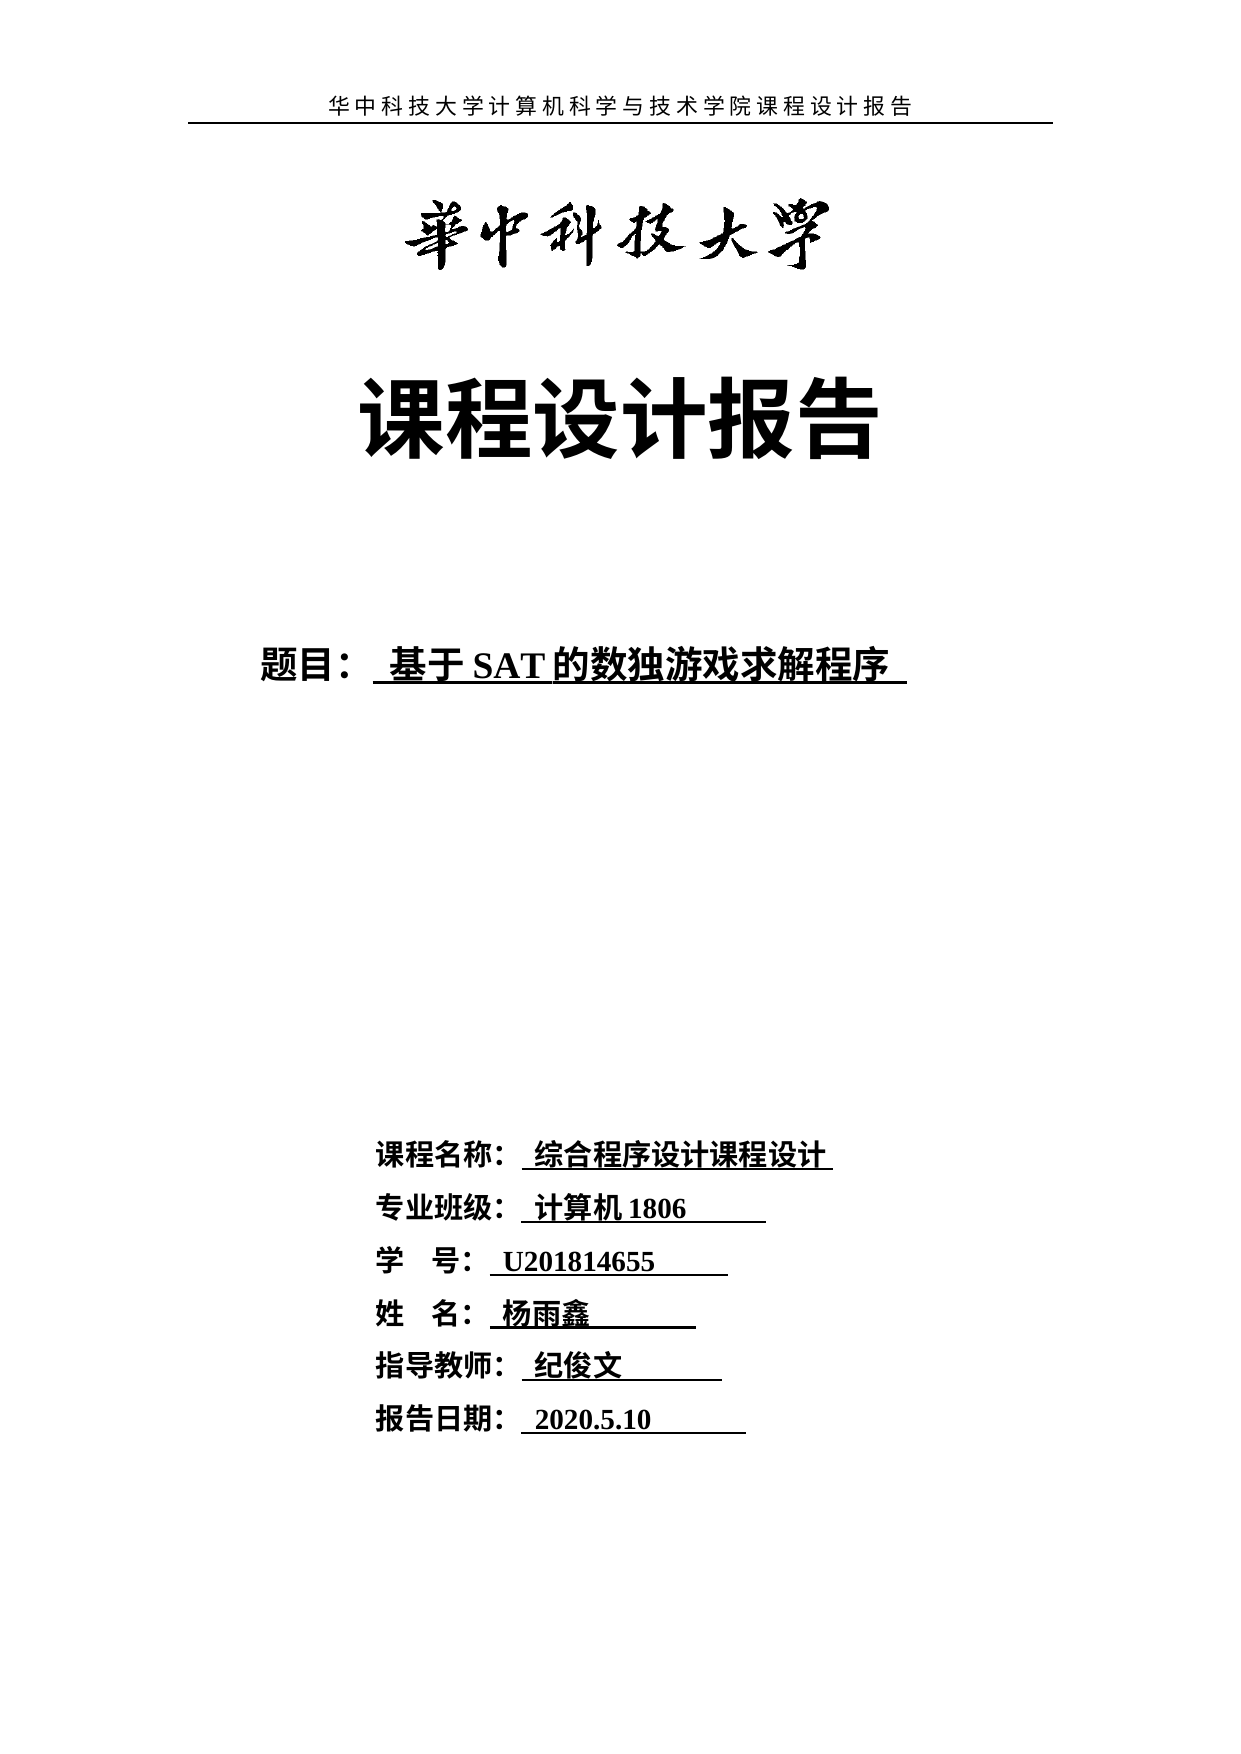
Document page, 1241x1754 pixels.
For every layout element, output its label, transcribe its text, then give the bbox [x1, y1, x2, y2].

text 专业班级： 计算机1806 [187, 1184, 1053, 1227]
text 学 号： U201814655 [187, 1237, 1053, 1280]
text 指导教师： 纪俊文 [187, 1343, 1053, 1385]
text 姓 名： 杨雨鑫 [187, 1290, 1053, 1332]
text 课程名称： 综合程序设计课程设计 [187, 1132, 1053, 1174]
text 题目： 基于SAT的数独游戏求解程序 [187, 634, 1053, 689]
text 报告日期： 2020.5.10 [187, 1396, 1053, 1438]
text 课程设计报告 [187, 350, 1053, 477]
